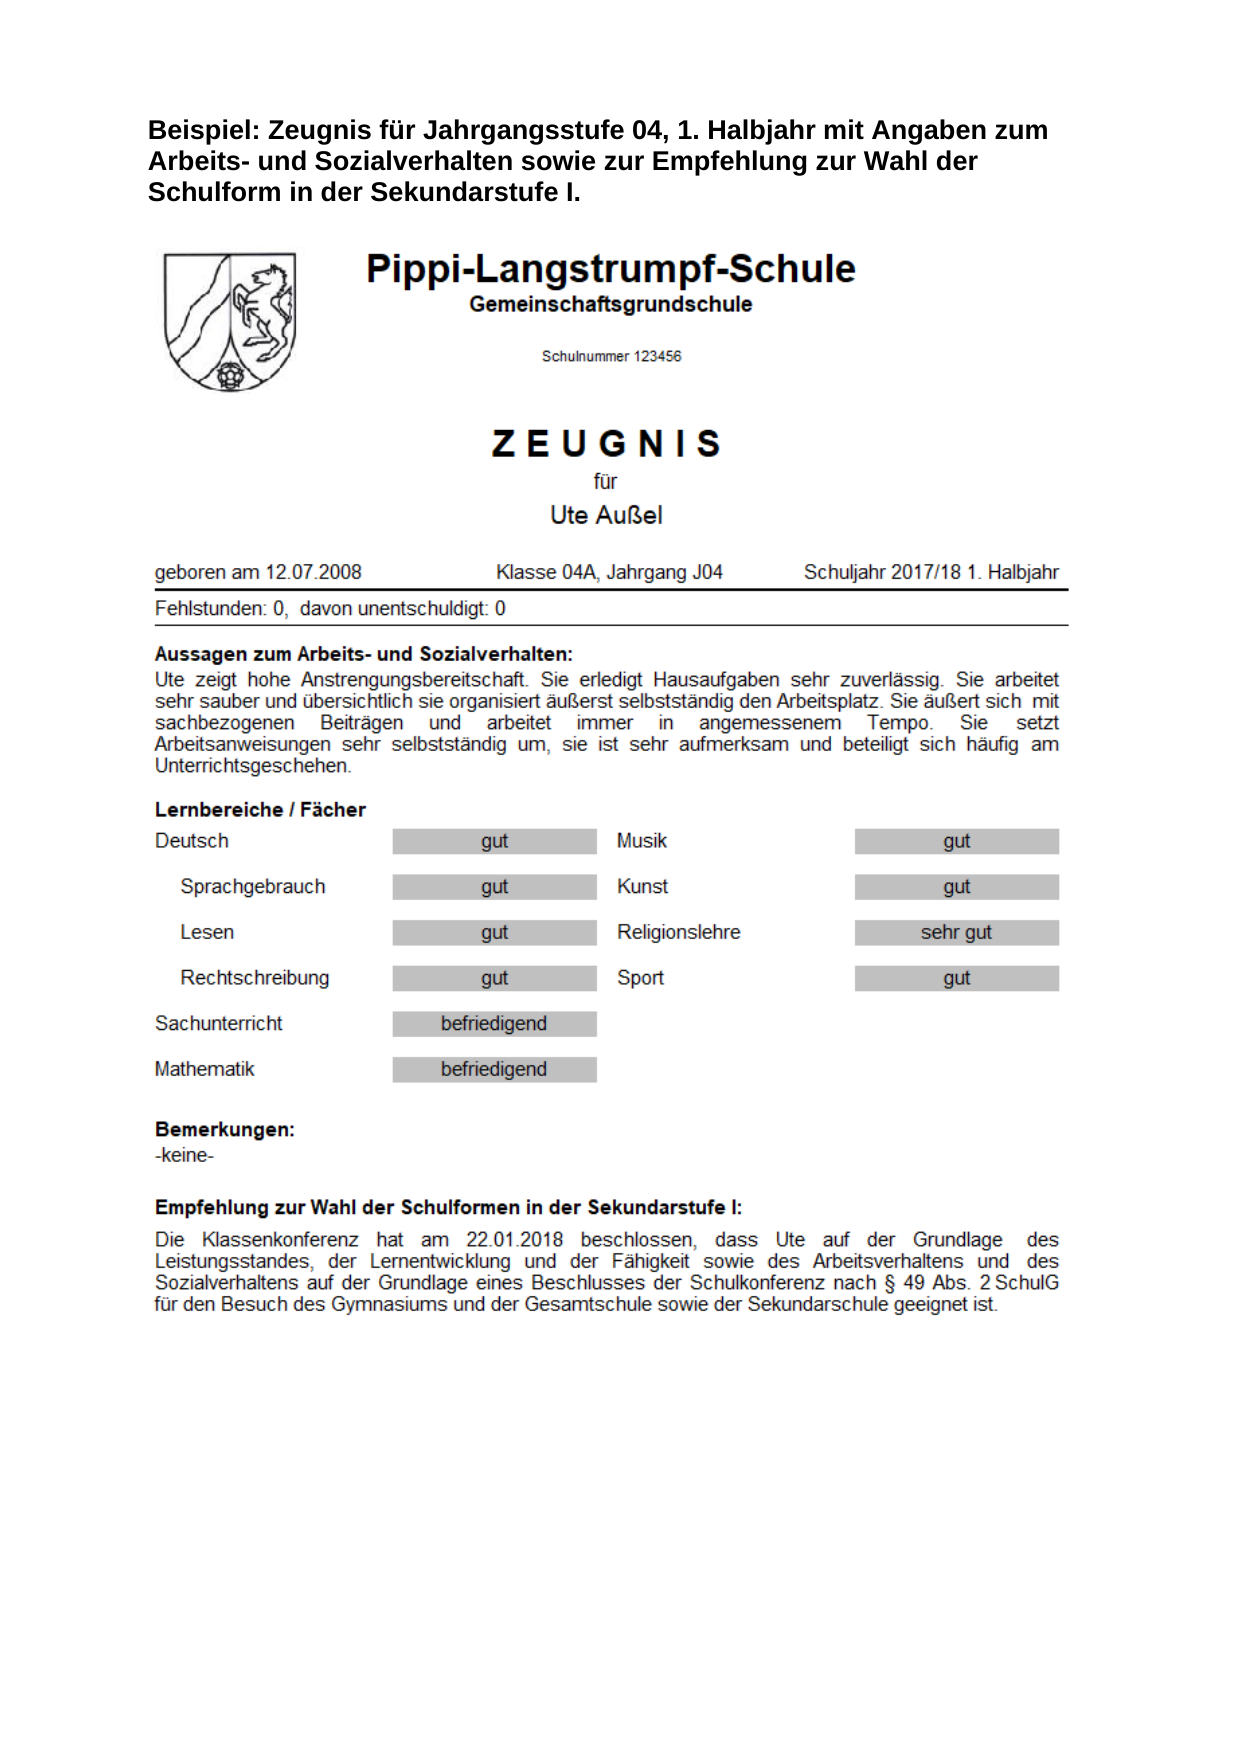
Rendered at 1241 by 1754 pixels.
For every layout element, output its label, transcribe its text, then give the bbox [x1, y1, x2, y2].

subtitle Beispiel: Zeugnis für Jahrgangsstufe 04, 1. Halbjahr mit Angaben zum Arbeits- und Sozialverhalten sowie zur Empfehlung zur Wahl der Schulform in der Sekundarstufe I. [148, 114, 1092, 207]
picture [147, 242, 1093, 1350]
